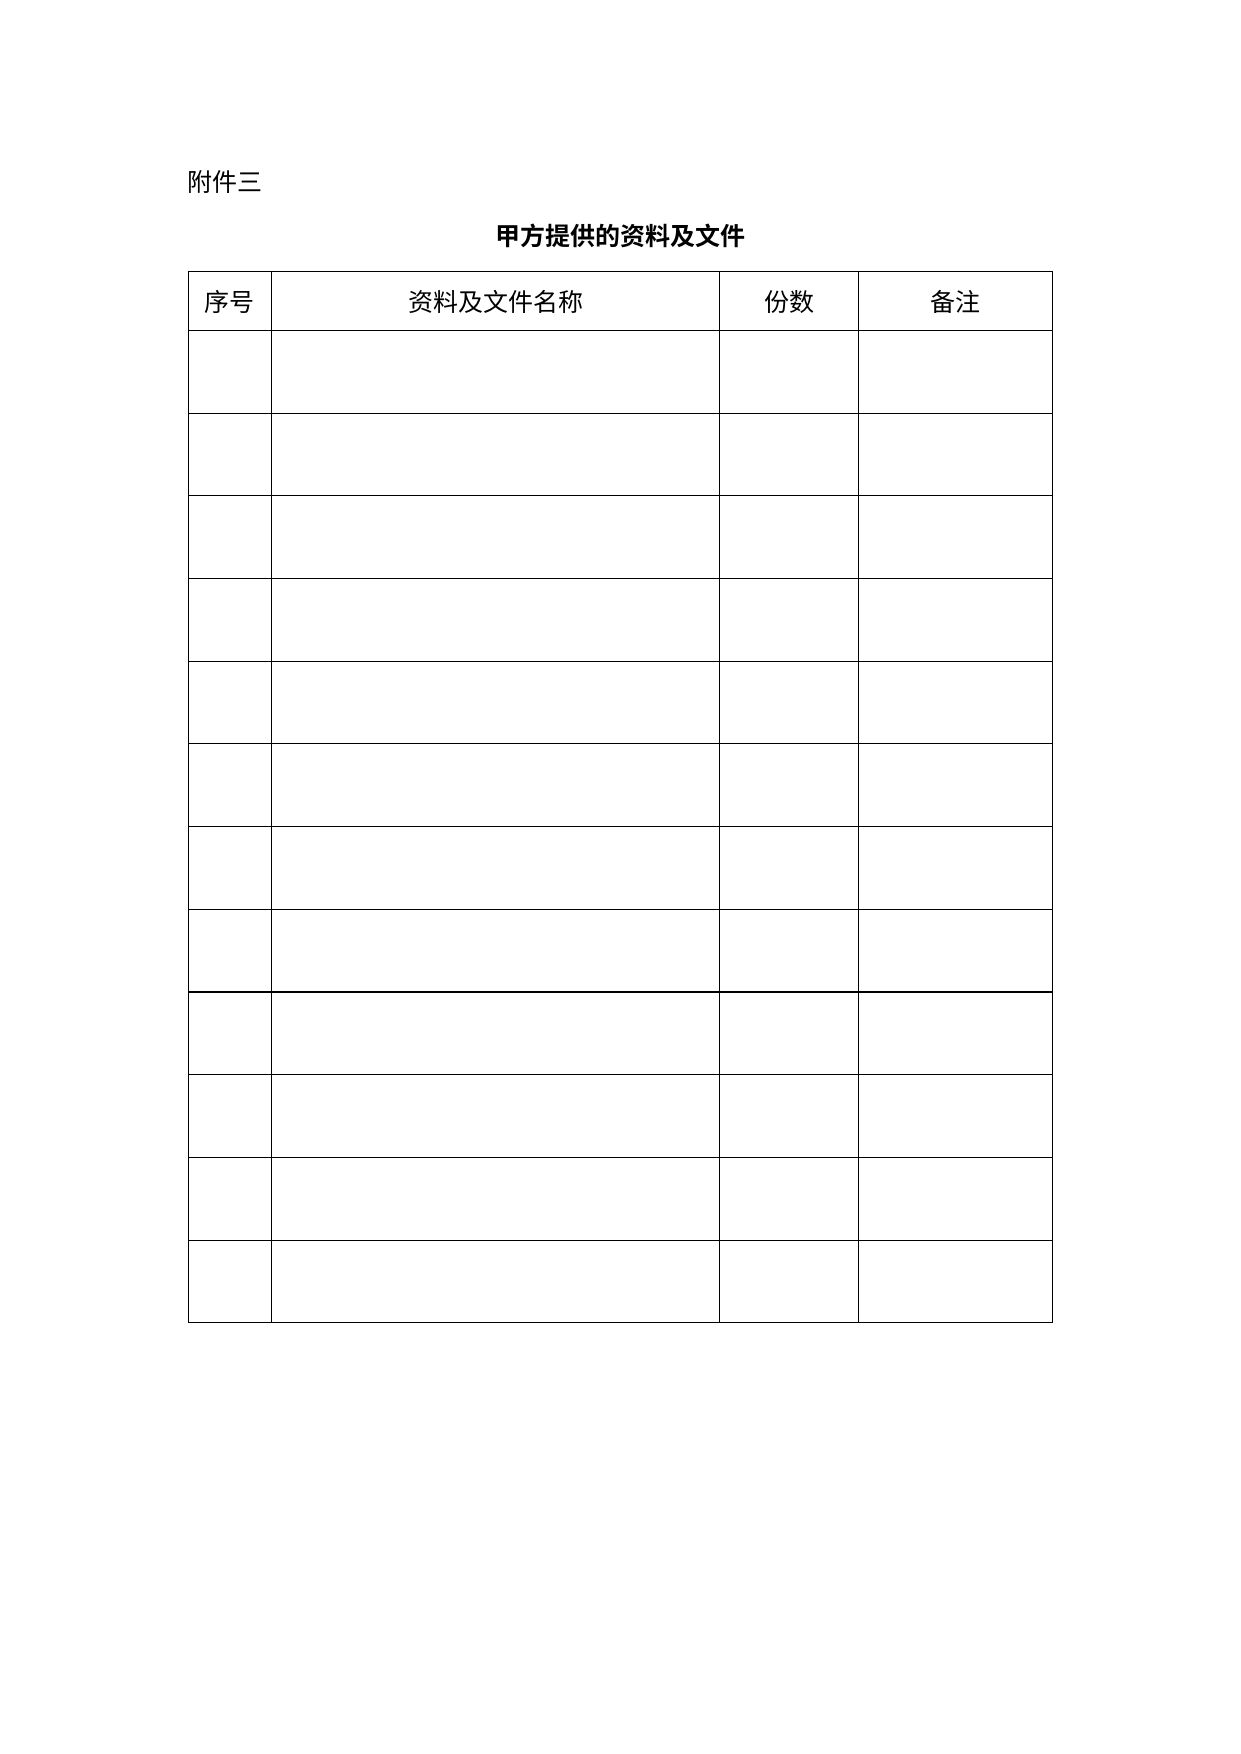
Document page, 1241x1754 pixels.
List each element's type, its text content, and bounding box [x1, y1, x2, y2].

table_cell [720, 1075, 858, 1157]
table_cell [189, 662, 271, 743]
table_cell [272, 1158, 719, 1239]
table_cell [720, 827, 858, 909]
table_cell [859, 414, 1052, 495]
table_cell [272, 496, 719, 578]
table_cell [272, 414, 719, 495]
table_header 序号 [189, 272, 271, 330]
table_cell [720, 496, 858, 578]
table_cell [720, 910, 858, 991]
table_cell [859, 993, 1052, 1074]
table_header 资料及文件名称 [272, 272, 719, 330]
table_cell [272, 827, 719, 909]
table_cell [189, 331, 271, 412]
table_cell [859, 662, 1052, 743]
table_cell [272, 1075, 719, 1157]
table_cell [189, 910, 271, 991]
table_cell [189, 744, 271, 826]
table_cell [859, 744, 1052, 826]
table_cell [189, 414, 271, 495]
text 甲方提供的资料及文件 [187, 216, 1053, 253]
table_cell [859, 1158, 1052, 1239]
table_cell [859, 496, 1052, 578]
table_cell [272, 662, 719, 743]
table_cell [189, 1075, 271, 1157]
table_cell [859, 1075, 1052, 1157]
table_cell [272, 331, 719, 412]
table_cell [272, 993, 719, 1074]
table_cell [720, 1158, 858, 1239]
table_cell [272, 579, 719, 661]
table_cell [720, 744, 858, 826]
table_cell [272, 910, 719, 991]
table_cell [189, 993, 271, 1074]
table_cell [859, 827, 1052, 909]
table_cell [720, 331, 858, 412]
table_cell [189, 827, 271, 909]
table_cell [720, 1241, 858, 1322]
table_cell [720, 414, 858, 495]
table_cell [859, 910, 1052, 991]
table_header 备注 [859, 272, 1052, 330]
table_cell [272, 1241, 719, 1322]
table_cell [189, 1241, 271, 1322]
table_cell [859, 331, 1052, 412]
table_cell [189, 579, 271, 661]
table_cell [720, 579, 858, 661]
table_cell [189, 496, 271, 578]
table_header 份数 [720, 272, 858, 330]
table_cell [859, 579, 1052, 661]
table_cell [720, 993, 858, 1074]
text 附件三 [187, 162, 1053, 198]
table_cell [272, 744, 719, 826]
table_cell [720, 662, 858, 743]
table_cell [859, 1241, 1052, 1322]
table_cell [189, 1158, 271, 1239]
